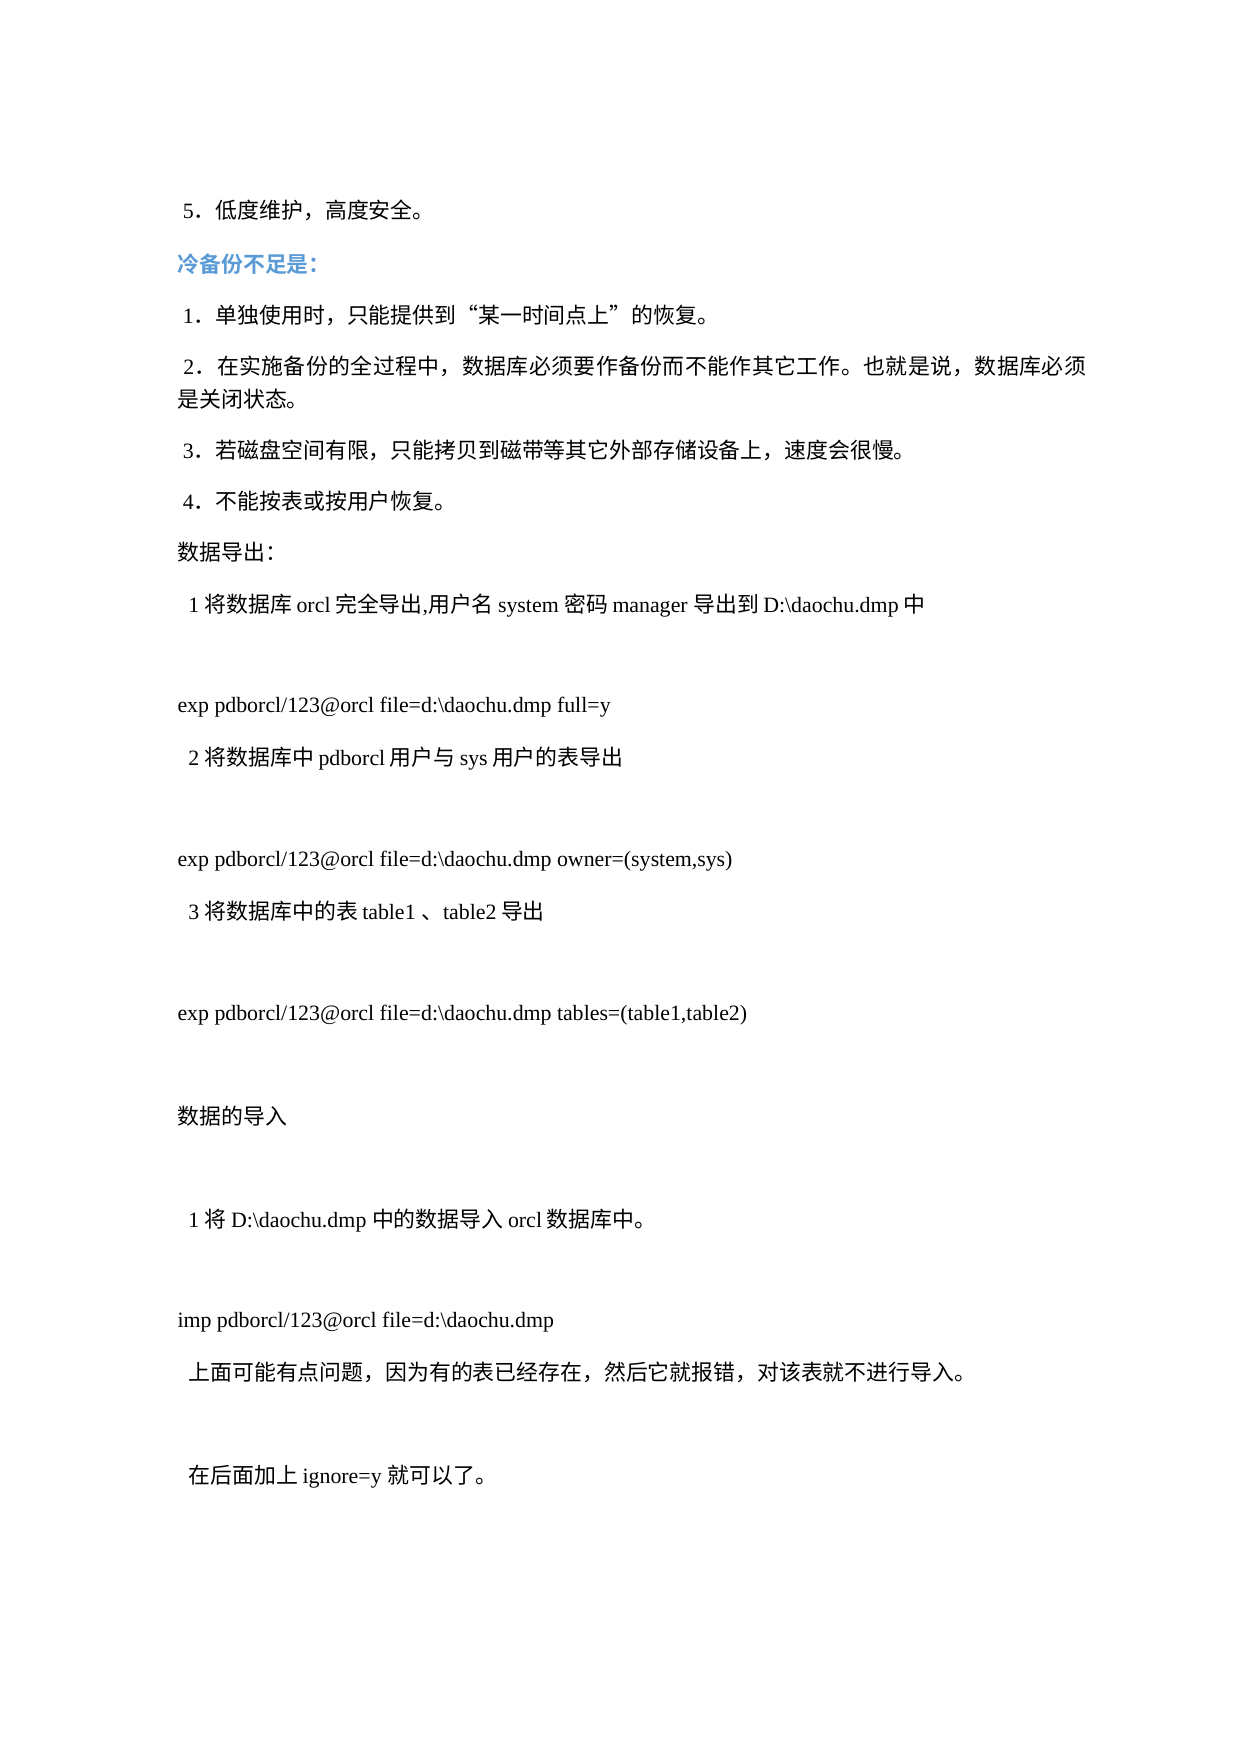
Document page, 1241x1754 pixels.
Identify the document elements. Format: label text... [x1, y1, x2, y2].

text 3．若磁盘空间有限，只能拷贝到磁带等其它外部存储设备上，速度会很慢。 [177, 432, 1087, 465]
text 2．在实施备份的全过程中，数据库必须要作备份而不能作其它工作。也就是说，数据库必须是关闭状态。 [177, 349, 1087, 414]
text 5．低度维护，高度安全。 [177, 193, 1087, 225]
text exp pdborcl/123@orcl file=d:\daochu.dmp tables=(table1,table2) [177, 996, 1087, 1029]
text 3 将数据库中的表table1 、table2导出 [177, 894, 1087, 926]
text 1 将D:\daochu.dmp 中的数据导入 orcl数据库中。 [177, 1201, 1087, 1234]
text 数据导出： [177, 535, 1087, 567]
text 1．单独使用时，只能提供到“某一时间点上”的恢复。 [177, 297, 1087, 330]
text 2 将数据库中pdborcl用户与sys用户的表导出 [177, 740, 1087, 772]
text 数据的导入 [177, 1099, 1087, 1131]
subtitle 冷备份不足是： [177, 246, 1087, 279]
text 4．不能按表或按用户恢复。 [177, 484, 1087, 516]
text 在后面加上 ignore=y 就可以了。 [177, 1457, 1087, 1490]
text exp pdborcl/123@orcl file=d:\daochu.dmp owner=(system,sys) [177, 842, 1087, 875]
text 上面可能有点问题，因为有的表已经存在，然后它就报错，对该表就不进行导入。 [177, 1355, 1087, 1387]
text imp pdborcl/123@orcl file=d:\daochu.dmp [177, 1304, 1087, 1336]
text exp pdborcl/123@orcl file=d:\daochu.dmp full=y [177, 689, 1087, 721]
text 1 将数据库orcl完全导出,用户名system 密码manager 导出到D:\daochu.dmp中 [177, 586, 1087, 619]
